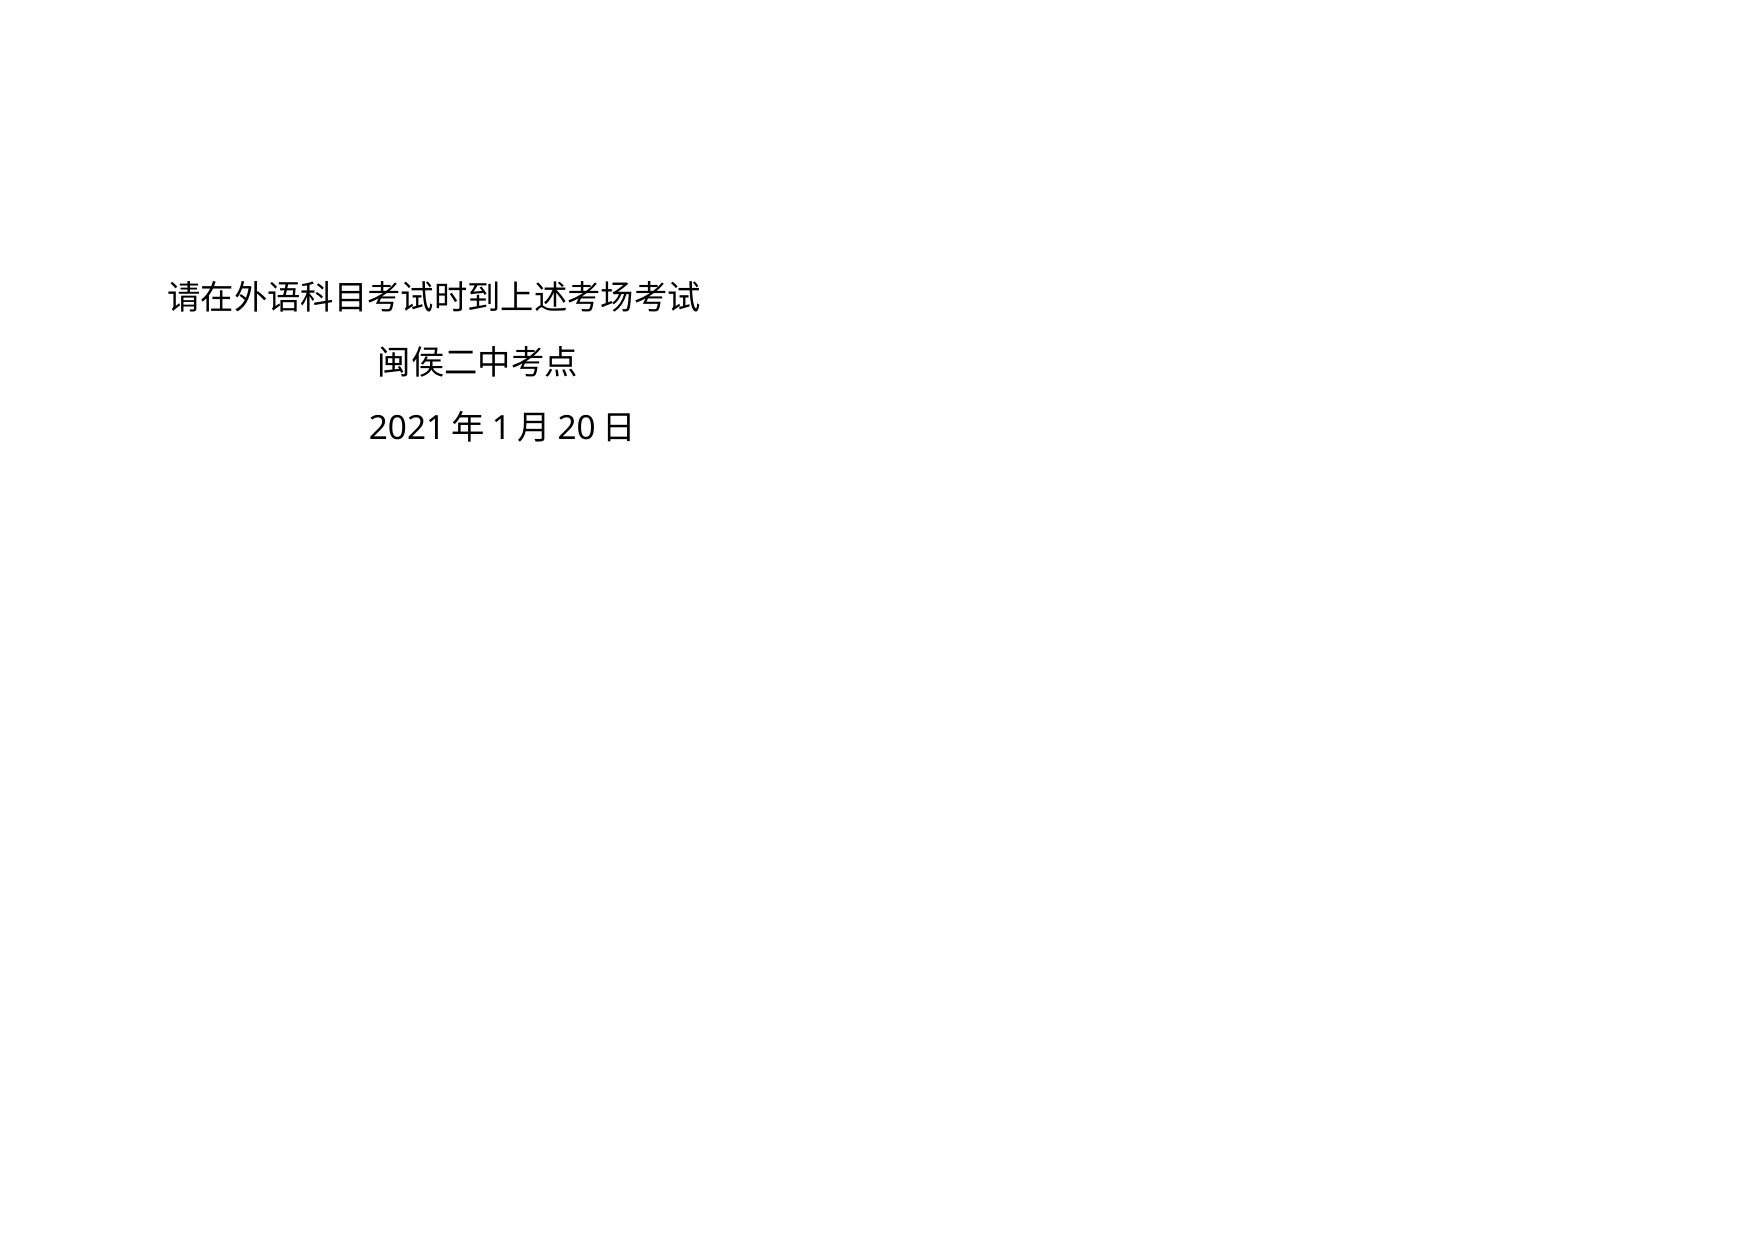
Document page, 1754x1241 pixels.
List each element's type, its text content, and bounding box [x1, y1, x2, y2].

text 闽侯二中考点 [150, 328, 855, 393]
text 2021年1月20日 [150, 393, 855, 458]
text 请在外语科目考试时到上述考场考试 [150, 263, 855, 328]
